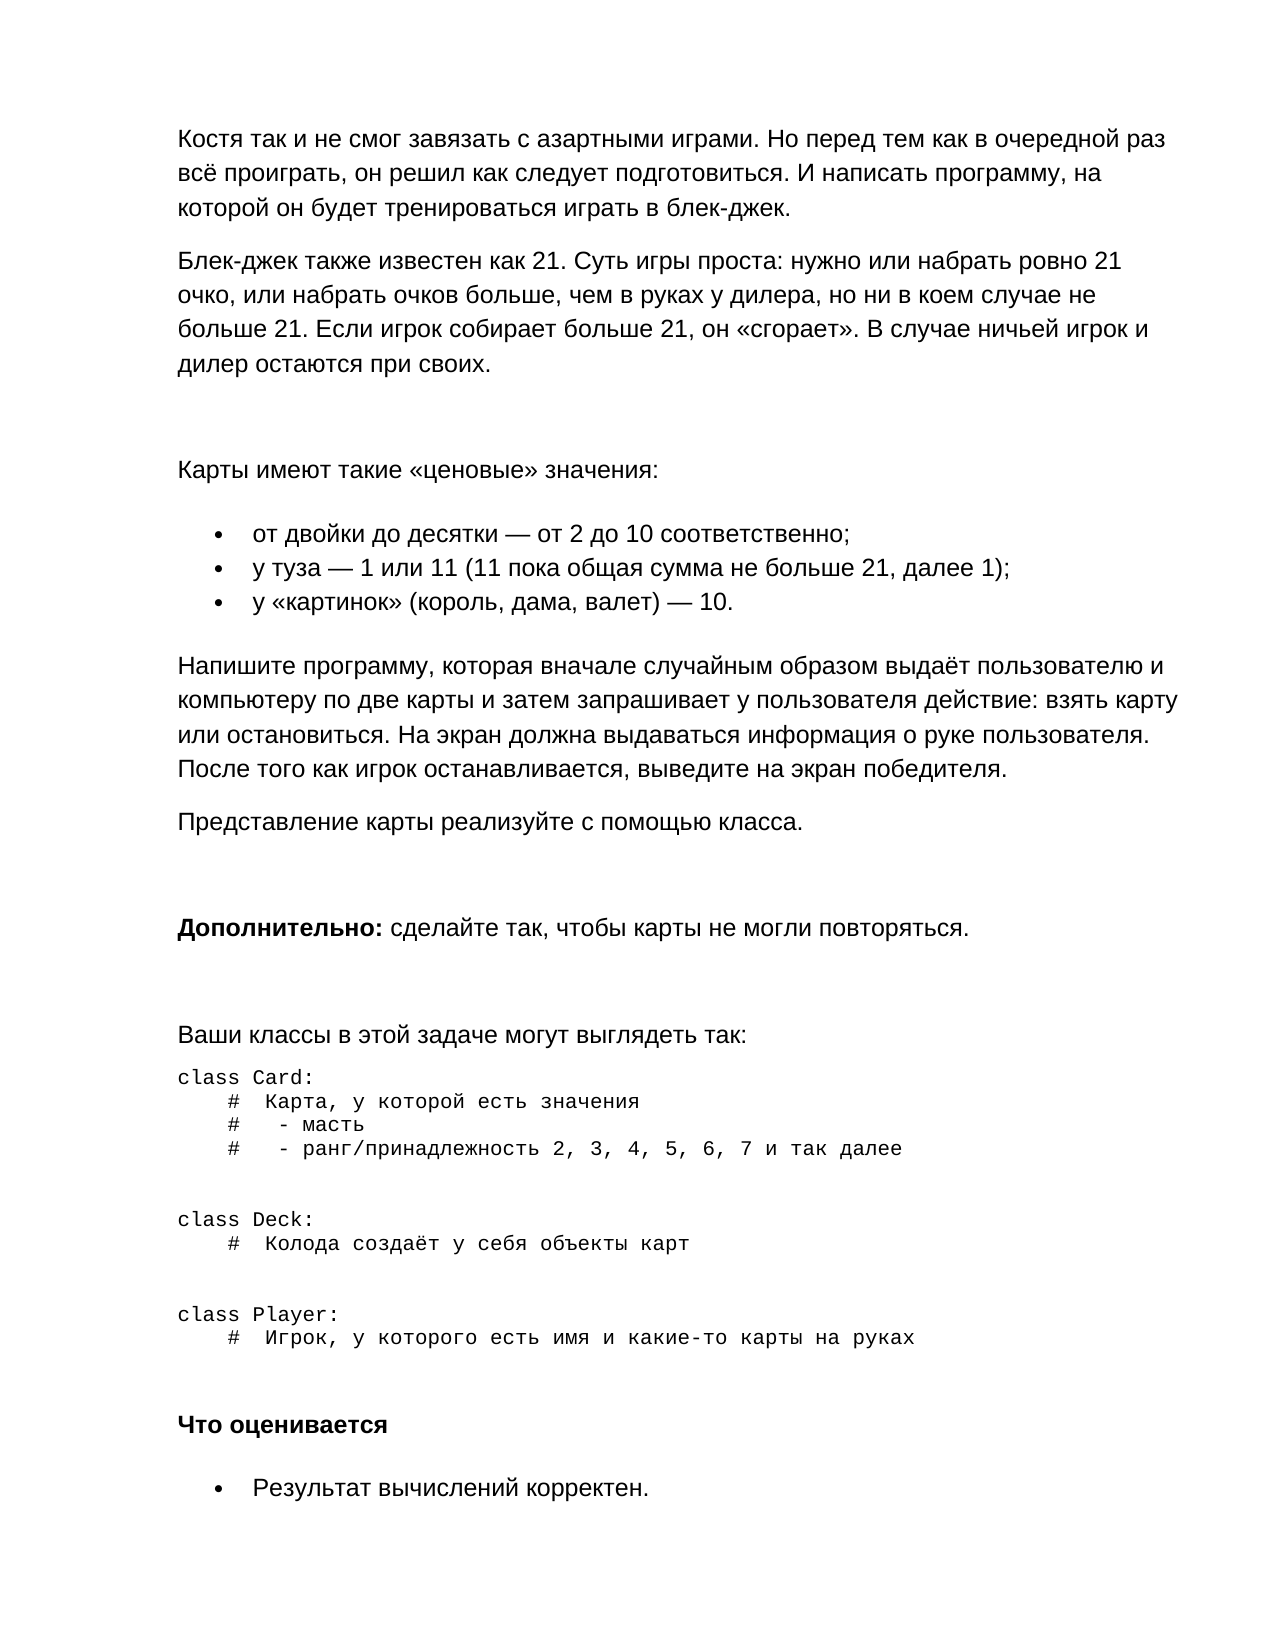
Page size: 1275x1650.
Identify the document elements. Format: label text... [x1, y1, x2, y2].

text Напишите программу, которая вначале случайным образом выдаёт пользователю и компьютеру по две карты и затем запрашивает у пользователя действие: взять карту или остановиться. На экран должна выдаваться информация о руке пользователя. После того как игрок останавливается, выведите на экран победителя. [177, 645, 1186, 783]
text Блек-джек также известен как 21. Суть игры проста: нужно или набрать ровно 21 очко, или набрать очков больше, чем в руках у дилера, но ни в коем случае не больше 21. Если игрок собирает больше 21, он «сгорает». В случае ничьей игрок и дилер остаются при своих. [177, 240, 1186, 377]
text Дополнительно: сделайте так, чтобы карты не могли повторяться. [177, 908, 1186, 942]
text Ваши классы в этой задаче могут выглядеть так: [177, 1014, 1186, 1048]
list у туза — 1 или 11 (11 пока общая сумма не больше 21, далее 1); [215, 547, 1186, 582]
list Результат вычислений корректен. [215, 1467, 1186, 1502]
text class Card: # Карта, у которой есть значения # - масть # - ранг/принадлежность 2, 3, 4, 5, 6, 7 и так далее class Deck: # Колода создаёт у себя объекты карт class Player: # Игрок, у которого есть имя и какие-то карты на руках [177, 1067, 1186, 1351]
text Представление карты реализуйте с помощью класса. [177, 801, 1186, 836]
text Костя так и не смог завязать с азартными играми. Но перед тем как в очередной раз всё проиграть, он решил как следует подготовиться. И написать программу, на которой он будет тренироваться играть в блек-джек. [177, 118, 1186, 221]
text Что оценивается [177, 1404, 1186, 1438]
list от двойки до десятки — от 2 до 10 соответственно; [215, 513, 1186, 547]
list у «картинок» (король, дама, валет) — 10. [215, 582, 1186, 616]
text Карты имеют такие «ценовые» значения: [177, 449, 1186, 484]
